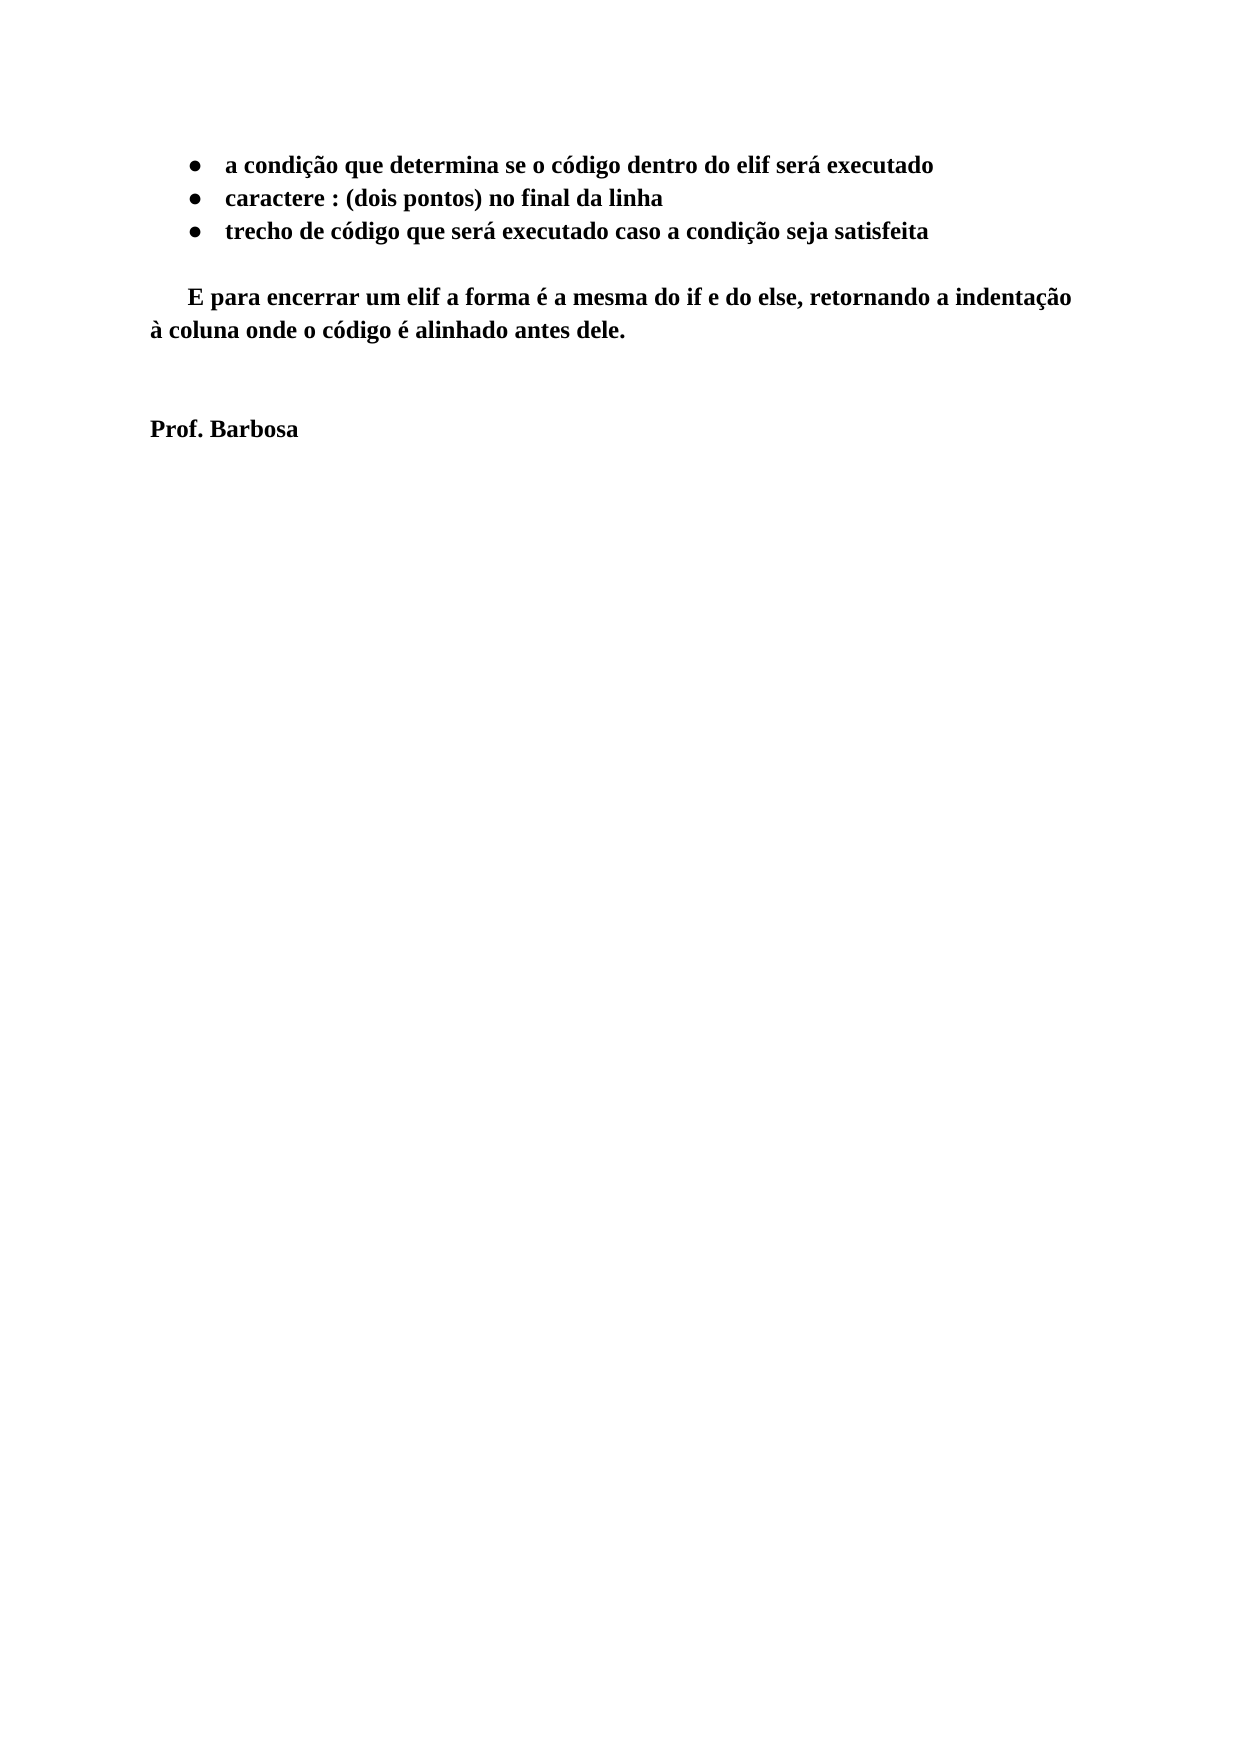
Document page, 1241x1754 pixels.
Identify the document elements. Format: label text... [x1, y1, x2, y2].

list trecho de código que será executado caso a condição seja satisfeita [187, 216, 1090, 245]
text E para encerrar um elif a forma é a mesma do if e do else, retornando a indentação à coluna onde o código é alinhado antes dele. [150, 282, 1090, 344]
text Prof. Barbosa [150, 414, 1090, 443]
list caractere : (dois pontos) no final da linha [187, 183, 1090, 212]
list a condição que determina se o código dentro do elif será executado [187, 150, 1090, 179]
